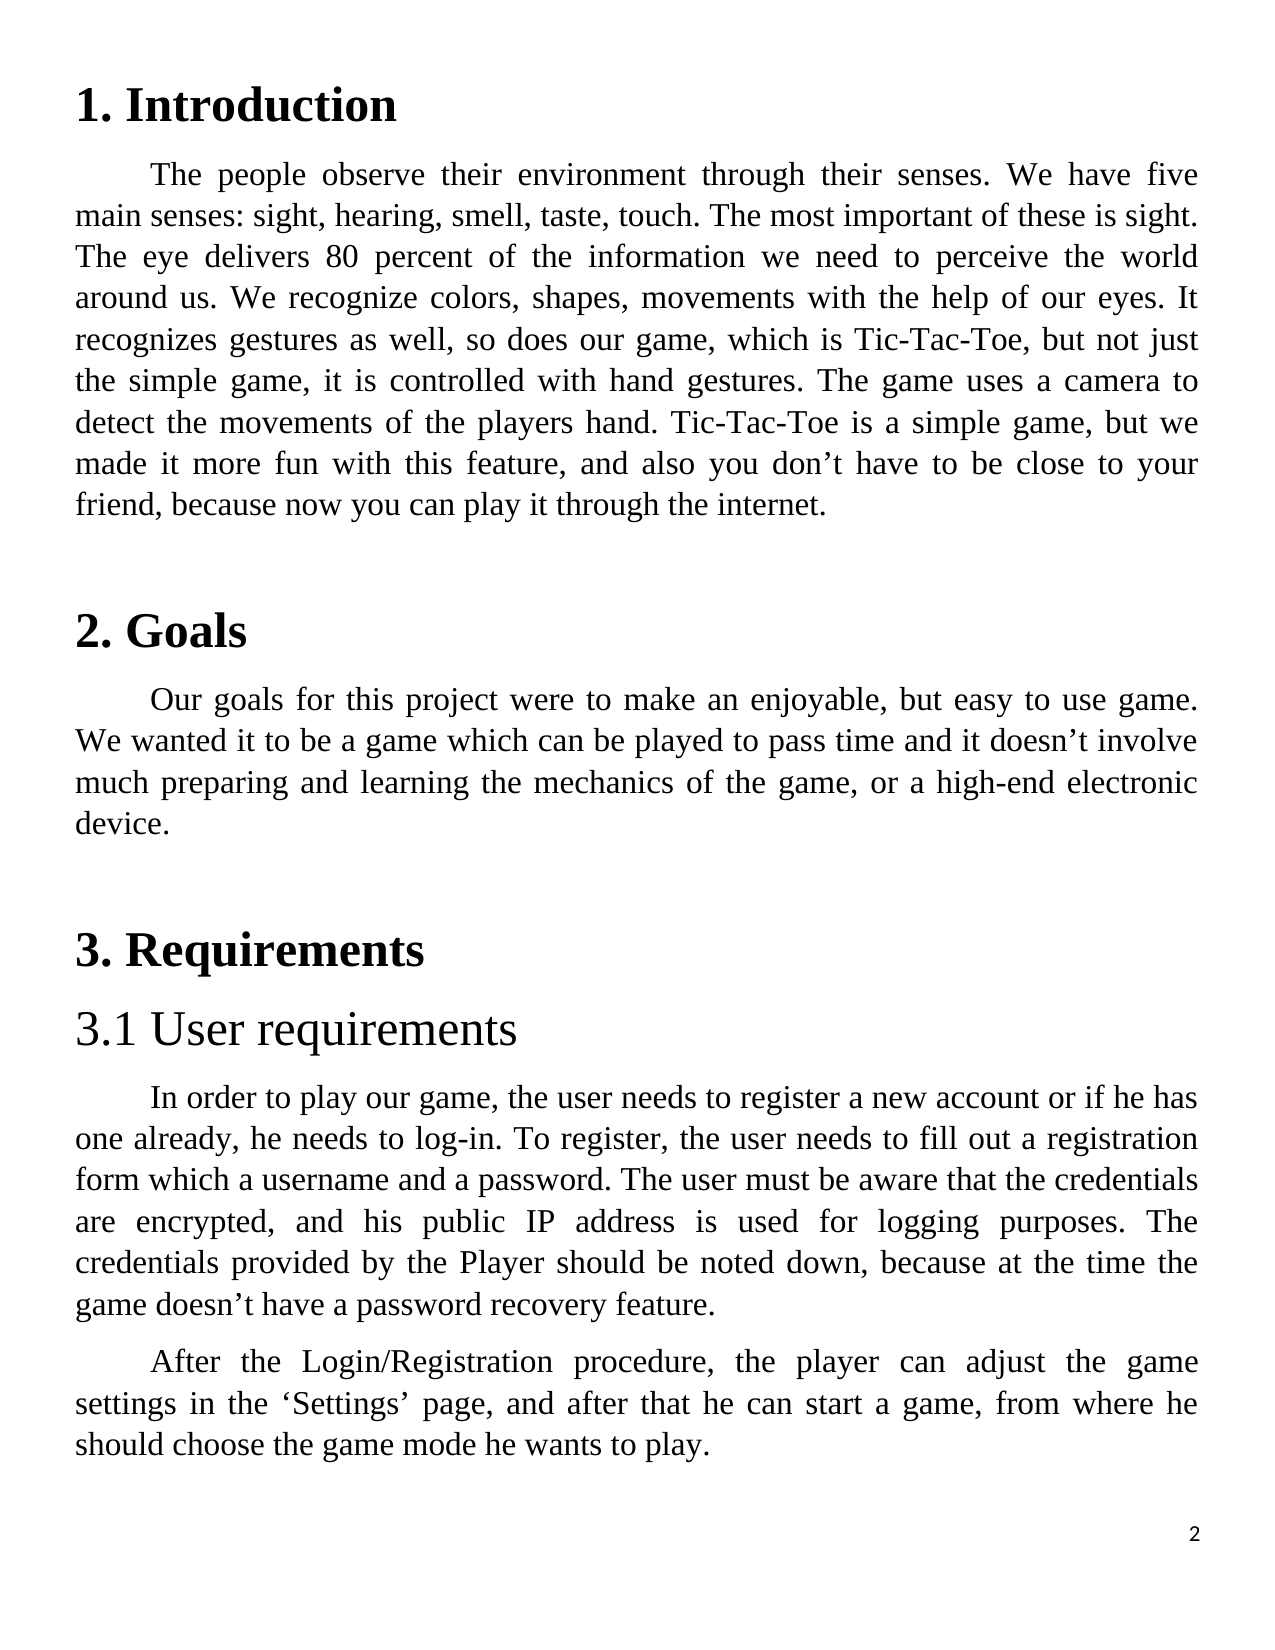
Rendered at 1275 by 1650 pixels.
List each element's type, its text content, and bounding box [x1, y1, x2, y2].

text 3. Requirements [75, 919, 1200, 977]
text In order to play our game, the user needs to register a new account or if he has one already, he needs to log-in. To register, the user needs to fill out a registration form which a username and a password. The user must be aware that the credentials are encrypted, and his public IP address is used for logging purposes. The credentials provided by the Player should be noted down, because at the time the game doesn’t have a password recovery feature. [75, 1077, 1200, 1322]
text The people observe their environment through their senses. We have five main senses: sight, hearing, smell, taste, touch. The most important of these is sight. The eye delivers 80 percent of the information we need to perceive the world around us. We recognize colors, shapes, movements with the help of our eyes. It recognizes gestures as well, so does our game, which is Tic-Tac-Toe, but not just the simple game, it is controlled with hand gestures. The game uses a camera to detect the movements of the players hand. Tic-Tac-Toe is a simple game, but we made it more fun with this feature, and also you don’t have to be close to your friend, because now you can play it through the internet. [75, 154, 1200, 523]
text 3.1 User requirements [75, 998, 1200, 1056]
text 1. Introduction [75, 75, 1200, 132]
text After the Login/Registration procedure, the player can adjust the game settings in the ‘Settings’ page, and after that he can start a game, from where he should choose the game mode he wants to play. [75, 1342, 1200, 1463]
text Our goals for this project were to make an enjoyable, but easy to use game. We wanted it to be a game which can be played to pass time and it doesn’t involve much preparing and learning the mechanics of the game, or a high-end electronic device. [75, 679, 1200, 842]
text 2. Goals [75, 601, 1200, 658]
